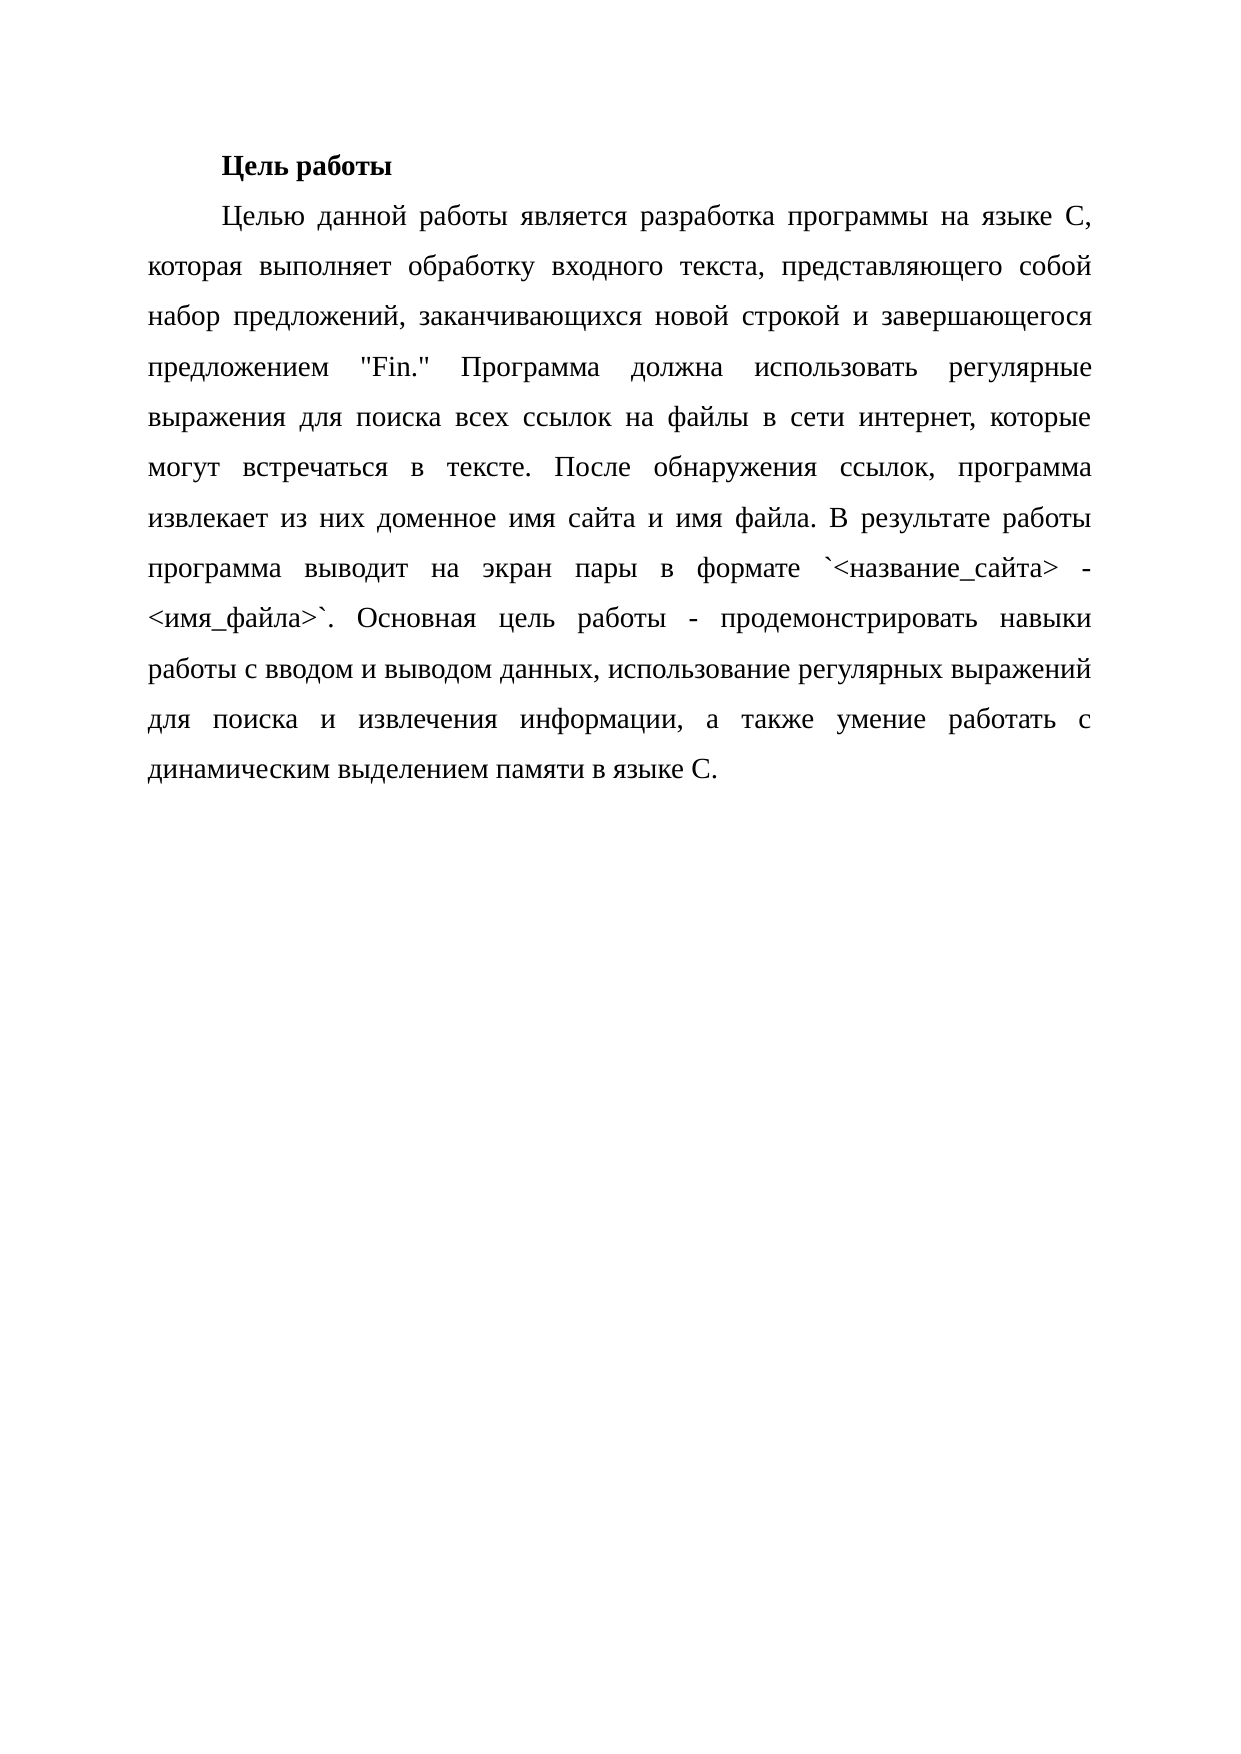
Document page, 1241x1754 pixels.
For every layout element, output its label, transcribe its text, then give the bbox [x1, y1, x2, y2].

subtitle Цель работы [148, 148, 1093, 181]
text Целью данной работы является разработка программы на языке C, которая выполняет обработку входного текста, представляющего собой набор предложений, заканчивающихся новой строкой и завершающегося предложением "Fin." Программа должна использовать регулярные выражения для поиска всех ссылок на файлы в сети интернет, которые могут встречаться в тексте. После обнаружения ссылок, программа извлекает из них доменное имя сайта и имя файла. В результате работы программа выводит на экран пары в формате `<название_сайта> - <имя_файла>`. Основная цель работы - продемонстрировать навыки работы с вводом и выводом данных, использование регулярных выражений для поиска и извлечения информации, а также умение работать с динамическим выделением памяти в языке C. [148, 198, 1093, 785]
